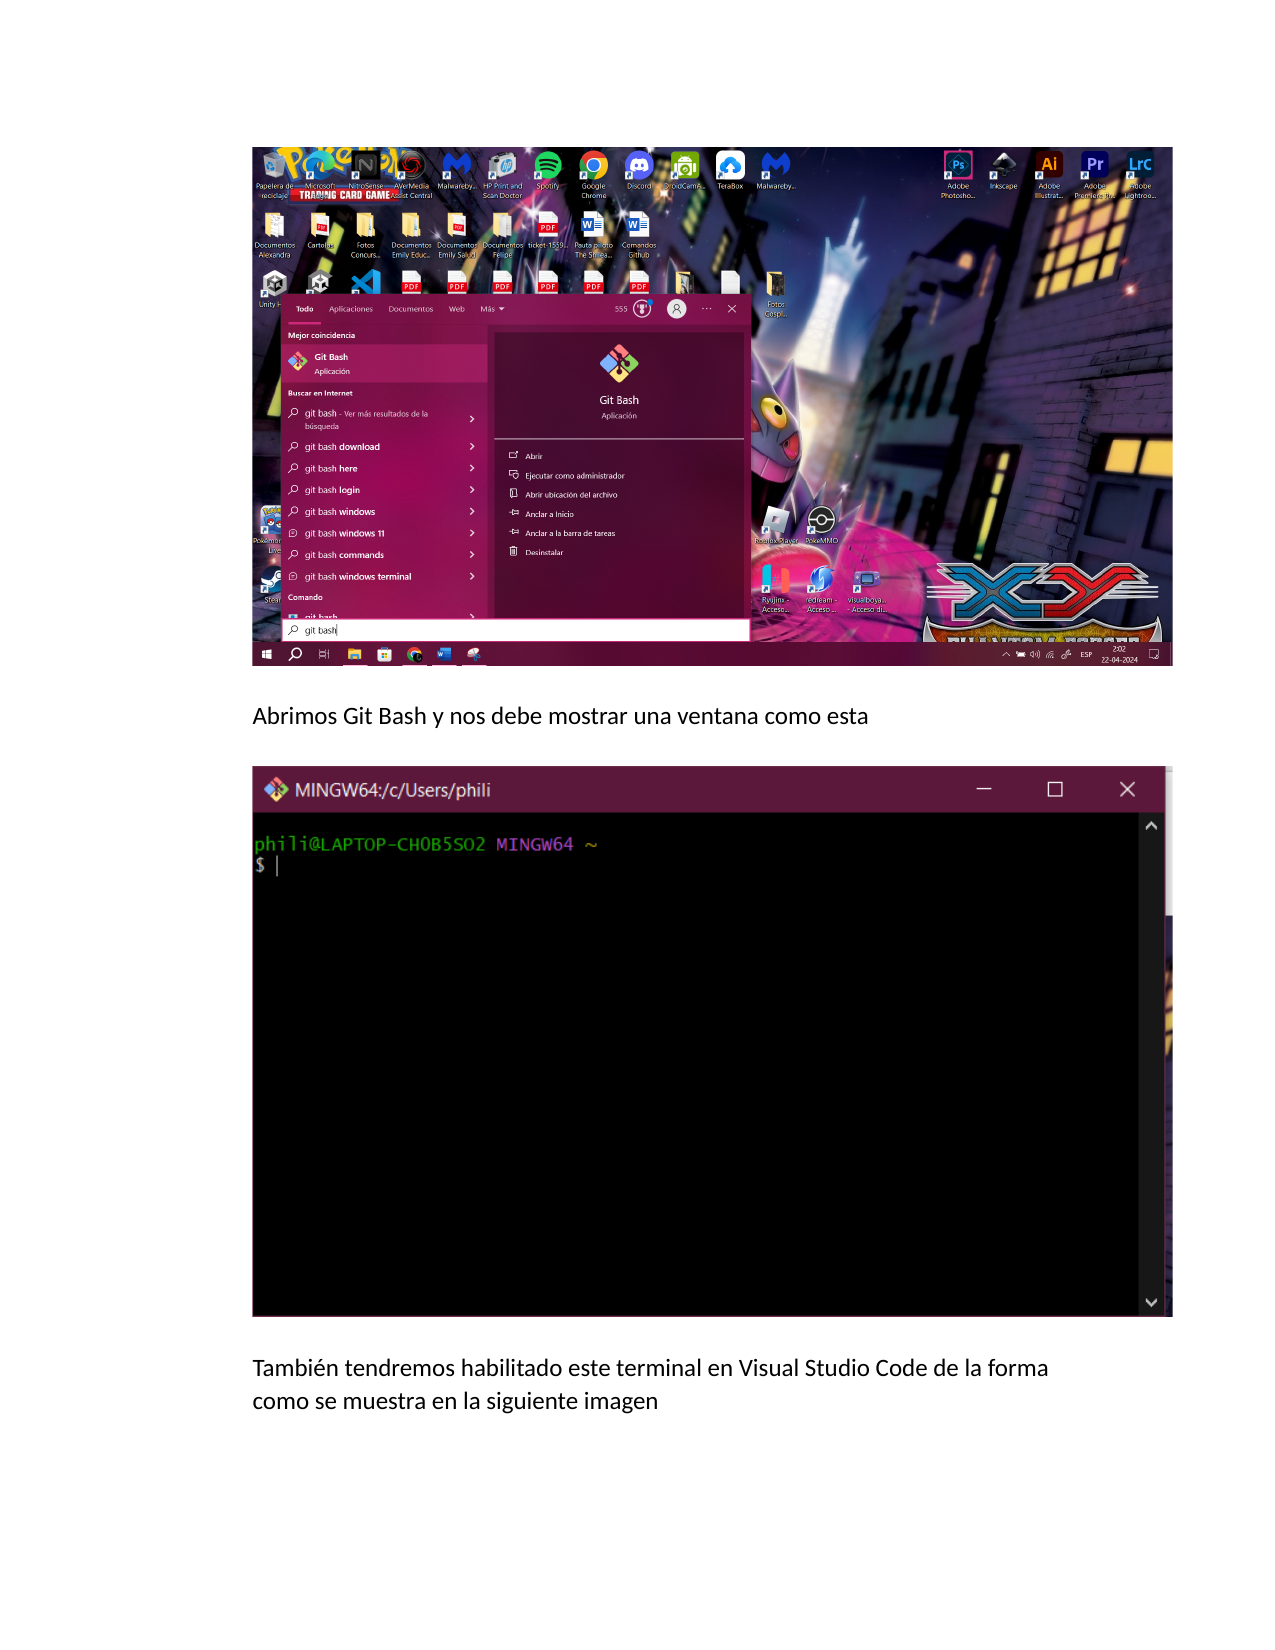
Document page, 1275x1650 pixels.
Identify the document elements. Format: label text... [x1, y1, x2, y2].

picture [252, 147, 1173, 666]
list También tendremos habilitado este terminal en Visual Studio Code de la forma como se muestra en la siguiente imagen [252, 1352, 1098, 1415]
list Abrimos Git Bash y nos debe mostrar una ventana como esta [252, 701, 1098, 731]
picture [252, 766, 1173, 1317]
